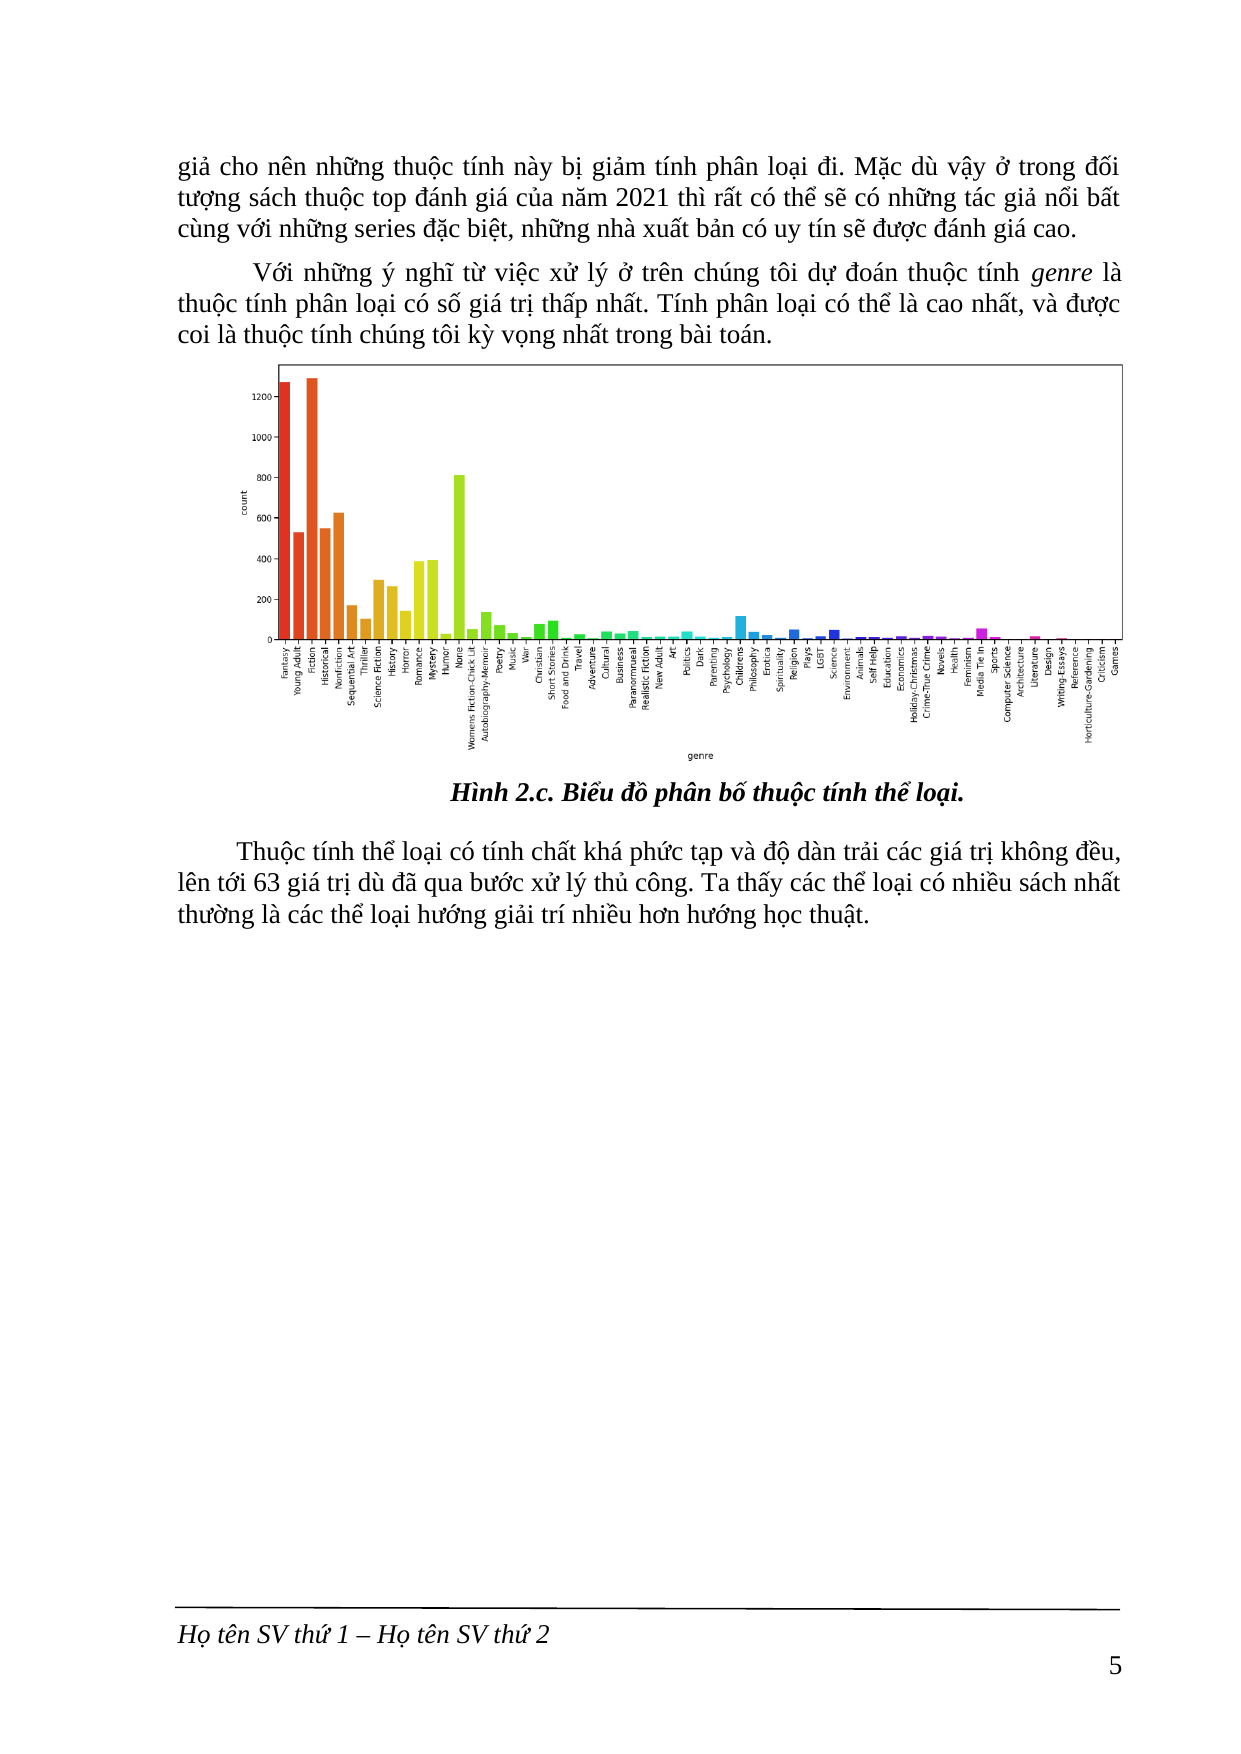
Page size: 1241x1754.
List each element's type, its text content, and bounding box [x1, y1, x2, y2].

text Với những ý nghĩ từ việc xử lý ở trên chúng tôi dự đoán thuộc tính genre là thuộc tính phân loại có số giá trị thấp nhất. Tính phân loại có thể là cao nhất, và được coi là thuộc tính chúng tôi kỳ vọng nhất trong bài toán. [177, 256, 1122, 349]
text Hình 2.c. Biểu đồ phân bố thuộc tính thể loại. [295, 776, 1122, 807]
picture [236, 361, 1125, 764]
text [177, 150, 1122, 243]
text Thuộc tính thể loại có tính chất khá phức tạp và độ dàn trải các giá trị không đều, lên tới 63 giá trị dù đã qua bước xử lý thủ công. Ta thấy các thể loại có nhiều sách nhất thường là các thể loại hướng giải trí nhiều hơn hướng học thuật. [177, 835, 1122, 929]
